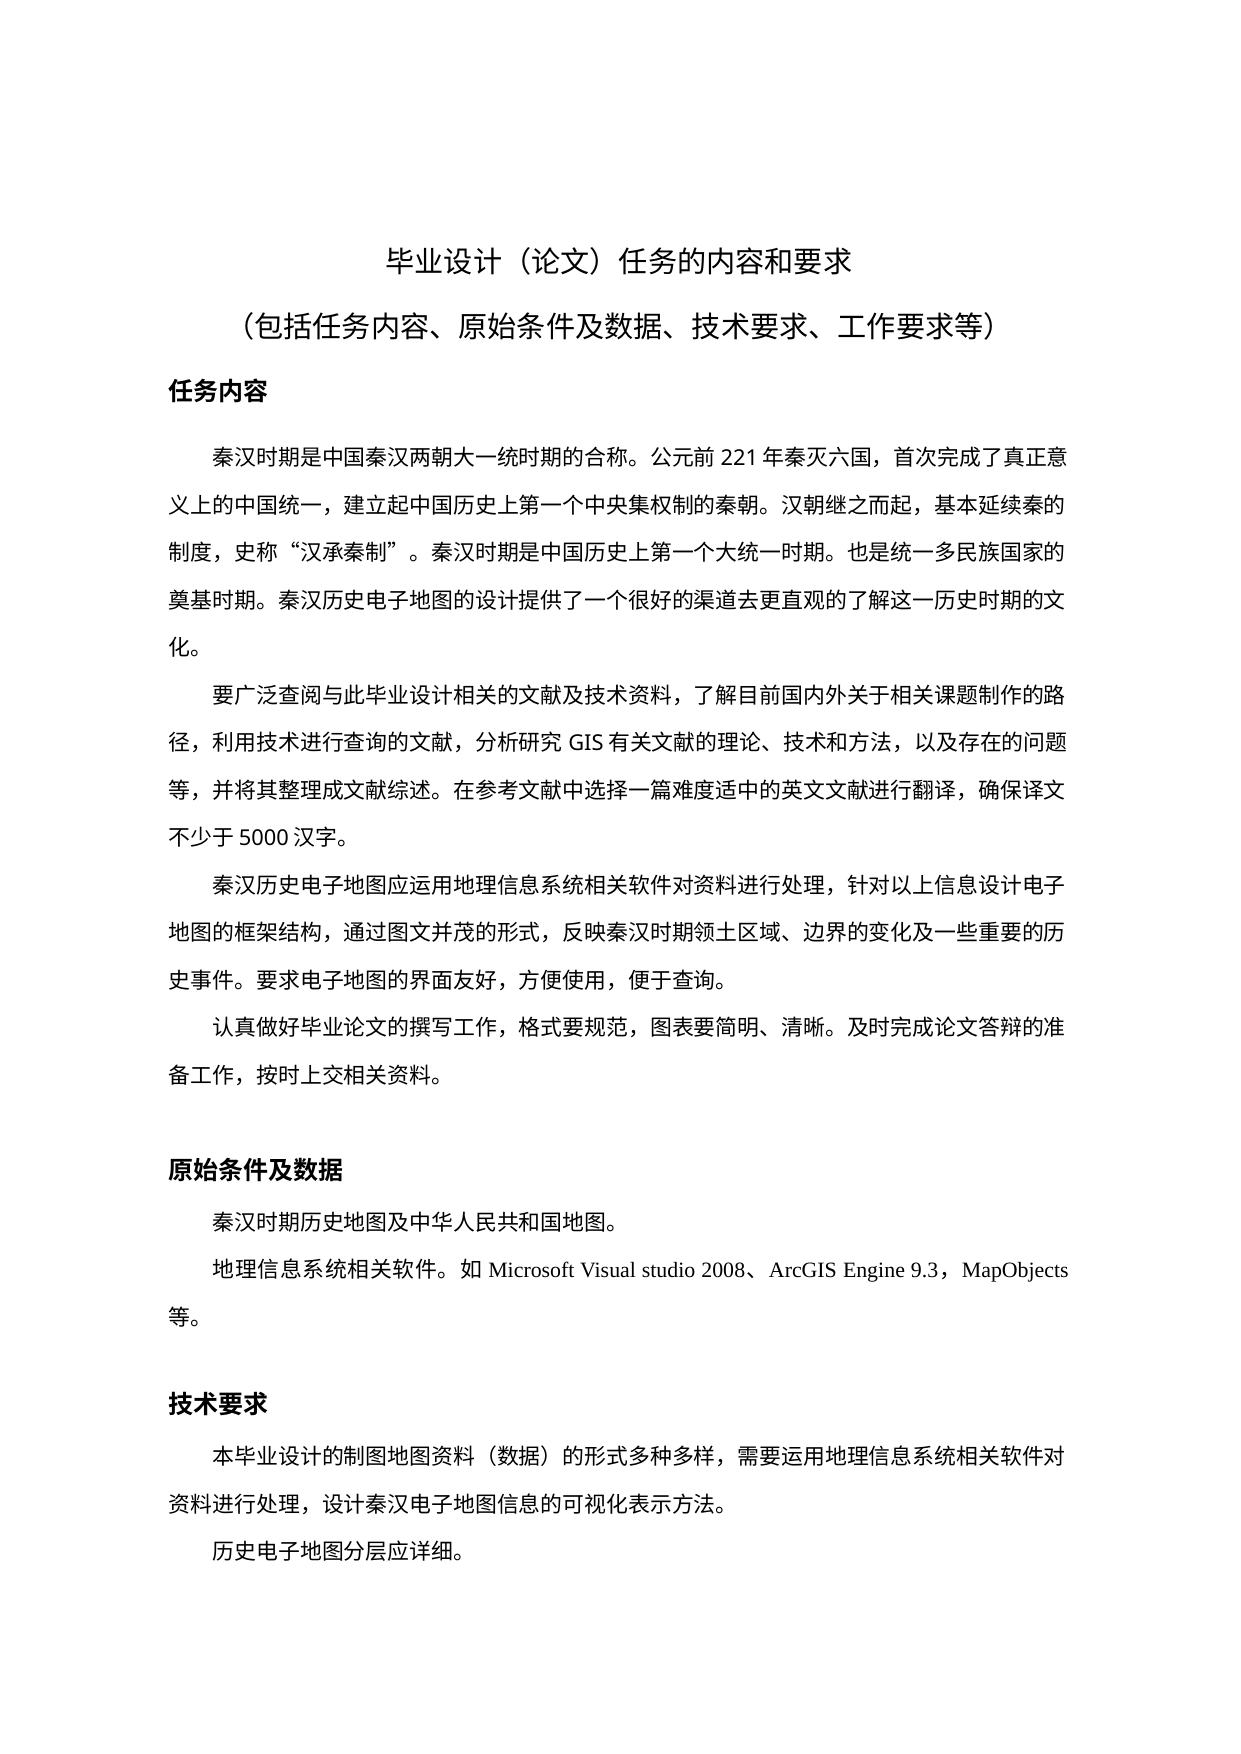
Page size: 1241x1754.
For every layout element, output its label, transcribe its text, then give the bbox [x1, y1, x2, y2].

text 秦汉时期是中国秦汉两朝大一统时期的合称。公元前221年秦灭六国，首次完成了真正意义上的中国统一，建立起中国历史上第一个中央集权制的秦朝。汉朝继之而起，基本延续秦的制度，史称“汉承秦制”。秦汉时期是中国历史上第一个大统一时期。也是统一多民族国家的奠基时期。秦汉历史电子地图的设计提供了一个很好的渠道去更直观的了解这一历史时期的文化。 [169, 440, 1069, 662]
text 认真做好毕业论文的撰写工作，格式要规范，图表要简明、清晰。及时完成论文答辩的准备工作，按时上交相关资料。 [169, 1010, 1069, 1089]
text （包括任务内容、原始条件及数据、技术要求、工作要求等） [169, 292, 1069, 357]
text 毕业设计（论文）任务的内容和要求 [169, 227, 1069, 292]
text 历史电子地图分层应详细。 [169, 1534, 1069, 1566]
text 任务内容 [169, 357, 1069, 422]
text 原始条件及数据 [169, 1150, 1069, 1186]
text 秦汉历史电子地图应运用地理信息系统相关软件对资料进行处理，针对以上信息设计电子地图的框架结构，通过图文并茂的形式，反映秦汉时期领土区域、边界的变化及一些重要的历史事件。要求电子地图的界面友好，方便使用，便于查询。 [169, 868, 1069, 994]
text 秦汉时期历史地图及中华人民共和国地图。 [169, 1204, 1069, 1236]
text 要广泛查阅与此毕业设计相关的文献及技术资料，了解目前国内外关于相关课题制作的路径，利用技术进行查询的文献，分析研究GIS有关文献的理论、技术和方法，以及存在的问题等，并将其整理成文献综述。在参考文献中选择一篇难度适中的英文文献进行翻译，确保译文不少于5000汉字。 [169, 678, 1069, 852]
text 技术要求 [169, 1385, 1069, 1421]
text 地理信息系统相关软件。如Microsoft Visual studio 2008、ArcGIS Engine 9.3，MapObjects等。 [169, 1252, 1069, 1331]
text 本毕业设计的制图地图资料（数据）的形式多种多样，需要运用地理信息系统相关软件对资料进行处理，设计秦汉电子地图信息的可视化表示方法。 [169, 1439, 1069, 1518]
